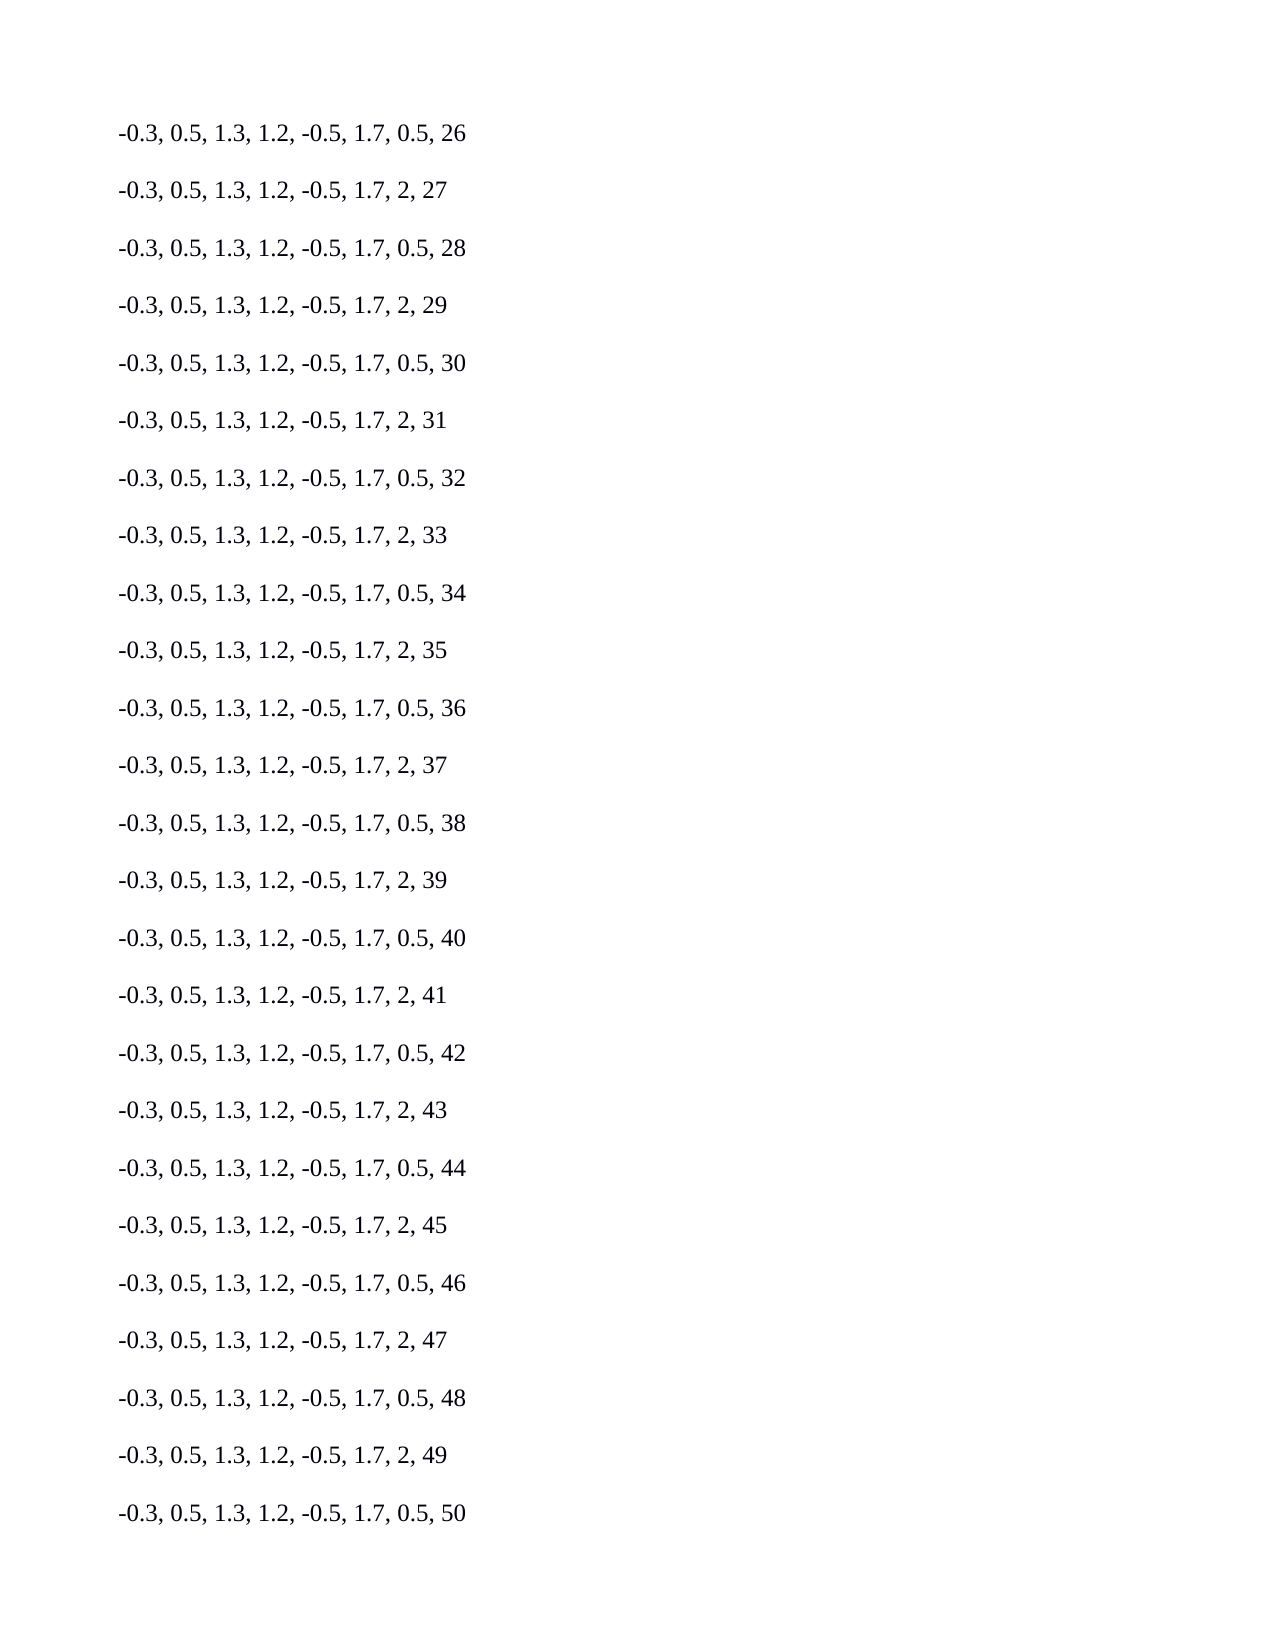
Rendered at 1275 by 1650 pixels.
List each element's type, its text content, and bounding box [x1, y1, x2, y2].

text -0.3, 0.5, 1.3, 1.2, -0.5, 1.7, 2, 27 [118, 176, 1157, 204]
text -0.3, 0.5, 1.3, 1.2, -0.5, 1.7, 0.5, 30 [118, 348, 1157, 377]
text -0.3, 0.5, 1.3, 1.2, -0.5, 1.7, 2, 33 [118, 521, 1157, 549]
text -0.3, 0.5, 1.3, 1.2, -0.5, 1.7, 0.5, 28 [118, 233, 1157, 262]
text -0.3, 0.5, 1.3, 1.2, -0.5, 1.7, 0.5, 34 [118, 578, 1157, 607]
text -0.3, 0.5, 1.3, 1.2, -0.5, 1.7, 0.5, 26 [118, 118, 1157, 147]
text -0.3, 0.5, 1.3, 1.2, -0.5, 1.7, 2, 45 [118, 1211, 1157, 1239]
text -0.3, 0.5, 1.3, 1.2, -0.5, 1.7, 2, 35 [118, 636, 1157, 664]
text -0.3, 0.5, 1.3, 1.2, -0.5, 1.7, 0.5, 38 [118, 808, 1157, 837]
text -0.3, 0.5, 1.3, 1.2, -0.5, 1.7, 2, 43 [118, 1096, 1157, 1124]
text -0.3, 0.5, 1.3, 1.2, -0.5, 1.7, 2, 37 [118, 751, 1157, 779]
text -0.3, 0.5, 1.3, 1.2, -0.5, 1.7, 2, 47 [118, 1326, 1157, 1354]
text -0.3, 0.5, 1.3, 1.2, -0.5, 1.7, 0.5, 44 [118, 1153, 1157, 1182]
text -0.3, 0.5, 1.3, 1.2, -0.5, 1.7, 0.5, 36 [118, 693, 1157, 722]
text -0.3, 0.5, 1.3, 1.2, -0.5, 1.7, 2, 31 [118, 406, 1157, 434]
text -0.3, 0.5, 1.3, 1.2, -0.5, 1.7, 2, 39 [118, 866, 1157, 894]
text -0.3, 0.5, 1.3, 1.2, -0.5, 1.7, 2, 41 [118, 981, 1157, 1009]
text -0.3, 0.5, 1.3, 1.2, -0.5, 1.7, 0.5, 32 [118, 463, 1157, 492]
text -0.3, 0.5, 1.3, 1.2, -0.5, 1.7, 2, 49 [118, 1441, 1157, 1469]
text -0.3, 0.5, 1.3, 1.2, -0.5, 1.7, 0.5, 50 [118, 1498, 1157, 1527]
text -0.3, 0.5, 1.3, 1.2, -0.5, 1.7, 0.5, 42 [118, 1038, 1157, 1067]
text -0.3, 0.5, 1.3, 1.2, -0.5, 1.7, 0.5, 46 [118, 1268, 1157, 1297]
text -0.3, 0.5, 1.3, 1.2, -0.5, 1.7, 2, 29 [118, 291, 1157, 319]
text -0.3, 0.5, 1.3, 1.2, -0.5, 1.7, 0.5, 48 [118, 1383, 1157, 1412]
text -0.3, 0.5, 1.3, 1.2, -0.5, 1.7, 0.5, 40 [118, 923, 1157, 952]
